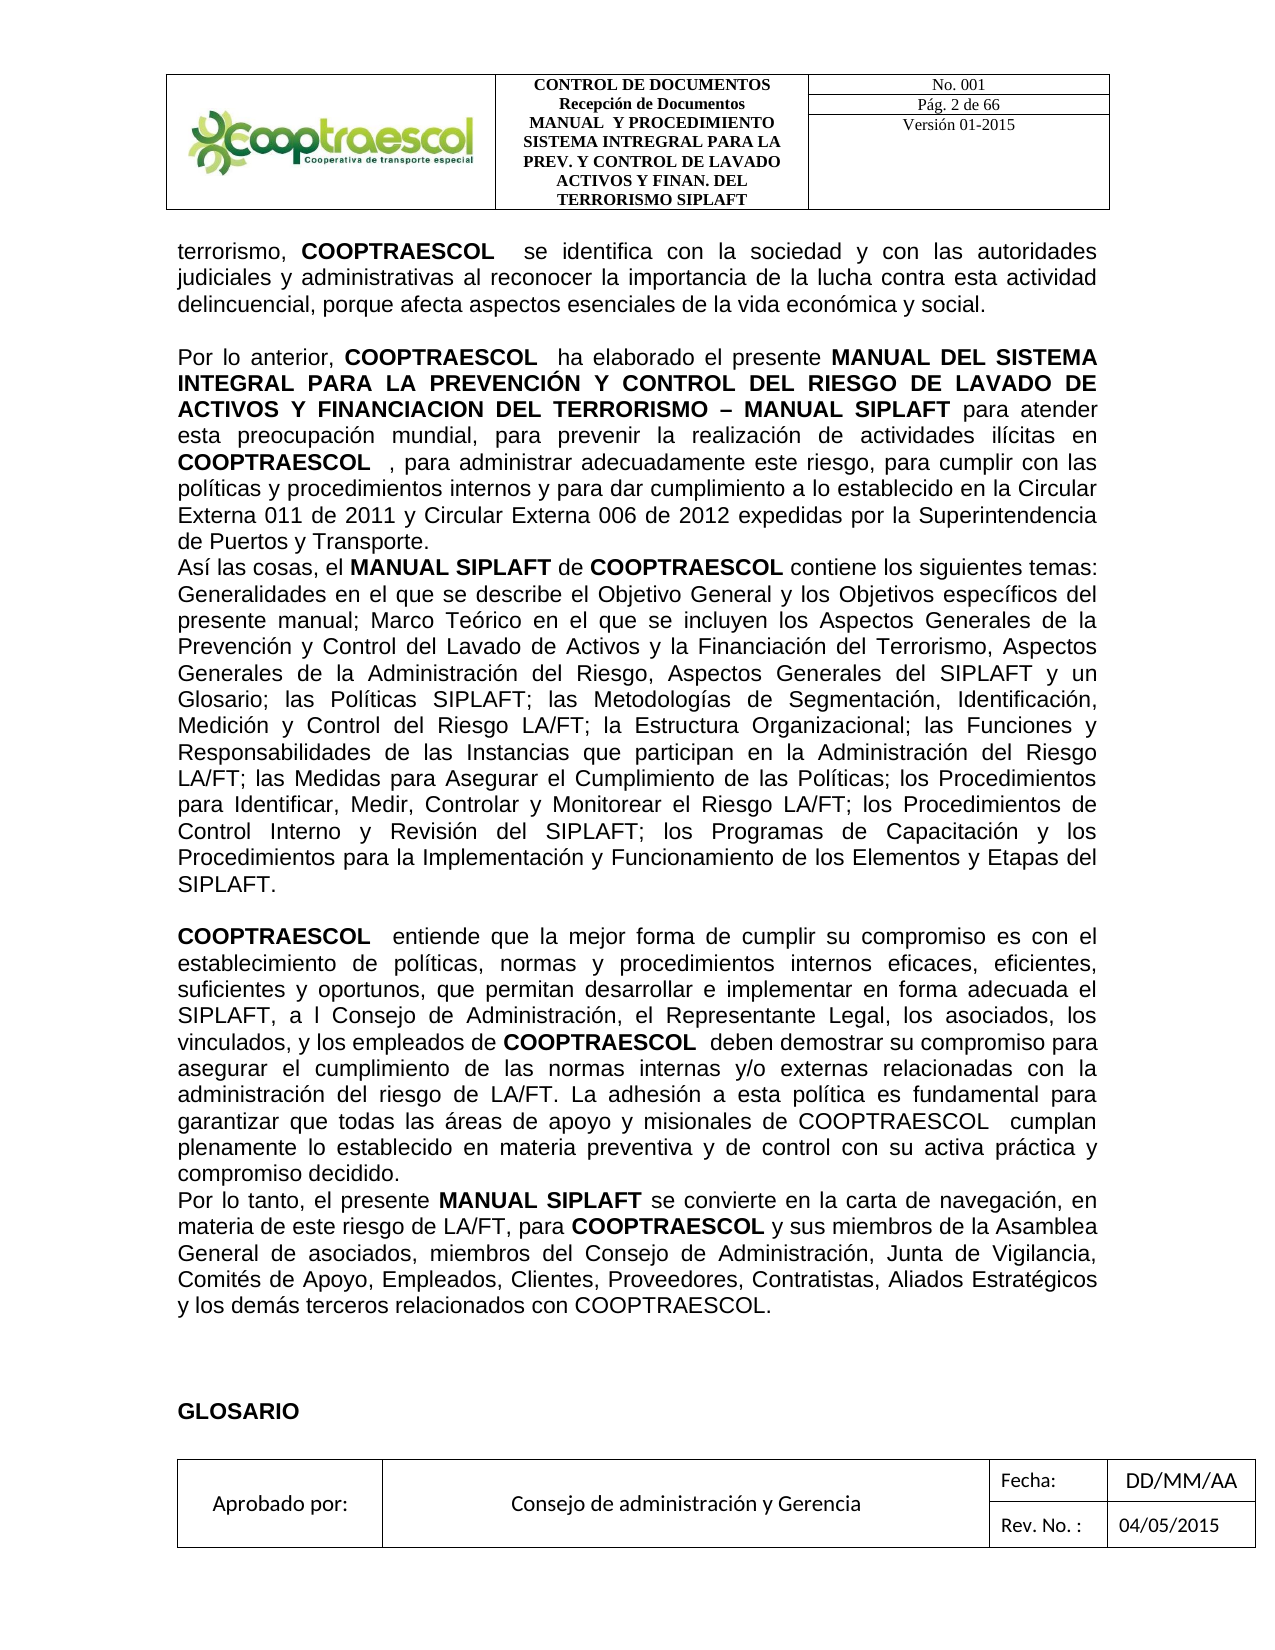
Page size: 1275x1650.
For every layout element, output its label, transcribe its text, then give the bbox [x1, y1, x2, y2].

text GLOSARIO [177, 1398, 1098, 1424]
picture [187, 108, 474, 176]
text COOPTRAESCOL entiende que la mejor forma de cumplir su compromiso es con el establecimiento de políticas, normas y procedimientos internos eficaces, eficientes, suficientes y oportunos, que permitan desarrollar e implementar en forma adecuada el SIPLAFT, a l Consejo de Administración, el Representante Legal, los asociados, los vinculados, y los empleados de COOPTRAESCOL deben demostrar su compromiso para asegurar el cumplimiento de las normas internas y/o externas relacionadas con la administración del riesgo de LA/FT. La adhesión a esta política es fundamental para garantizar que todas las áreas de apoyo y misionales de COOPTRAESCOL cumplan plenamente lo establecido en materia preventiva y de control con su activa práctica y compromiso decidido. [177, 923, 1098, 1187]
text Por lo tanto, el presente MANUAL SIPLAFT se convierte en la carta de navegación, en materia de este riesgo de LA/FT, para COOPTRAESCOL y sus miembros de la Asamblea General de asociados, miembros del Consejo de Administración, Junta de Vigilancia, Comités de Apoyo, Empleados, Clientes, Proveedores, Contratistas, Aliados Estratégicos y los demás terceros relacionados con COOPTRAESCOL. [177, 1187, 1098, 1318]
text Así las cosas, el MANUAL SIPLAFT de COOPTRAESCOL contiene los siguientes temas: Generalidades en el que se describe el Objetivo General y los Objetivos específicos del presente manual; Marco Teórico en el que se incluyen los Aspectos Generales de la Prevención y Control del Lavado de Activos y la Financiación del Terrorismo, Aspectos Generales de la Administración del Riesgo, Aspectos Generales del SIPLAFT y un Glosario; las Políticas SIPLAFT; las Metodologías de Segmentación, Identificación, Medición y Control del Riesgo LA/FT; la Estructura Organizacional; las Funciones y Responsabilidades de las Instancias que participan en la Administración del Riesgo LA/FT; las Medidas para Asegurar el Cumplimiento de las Políticas; los Procedimientos para Identificar, Medir, Controlar y Monitorear el Riesgo LA/FT; los Procedimientos de Control Interno y Revisión del SIPLAFT; los Programas de Capacitación y los Procedimientos para la Implementación y Funcionamiento de los Elementos y Etapas del SIPLAFT. [177, 554, 1098, 897]
text Por lo anterior, COOPTRAESCOL ha elaborado el presente MANUAL DEL SISTEMA INTEGRAL PARA LA PREVENCIÓN Y CONTROL DEL RIESGO DE LAVADO DE ACTIVOS Y FINANCIACION DEL TERRORISMO – MANUAL SIPLAFT para atender esta preocupación mundial, para prevenir la realización de actividades ilícitas en COOPTRAESCOL , para administrar adecuadamente este riesgo, para cumplir con las políticas y procedimientos internos y para dar cumplimiento a lo establecido en la Circular Externa 011 de 2011 y Circular Externa 006 de 2012 expedidas por la Superintendencia de Puertos y Transporte. [177, 343, 1098, 554]
